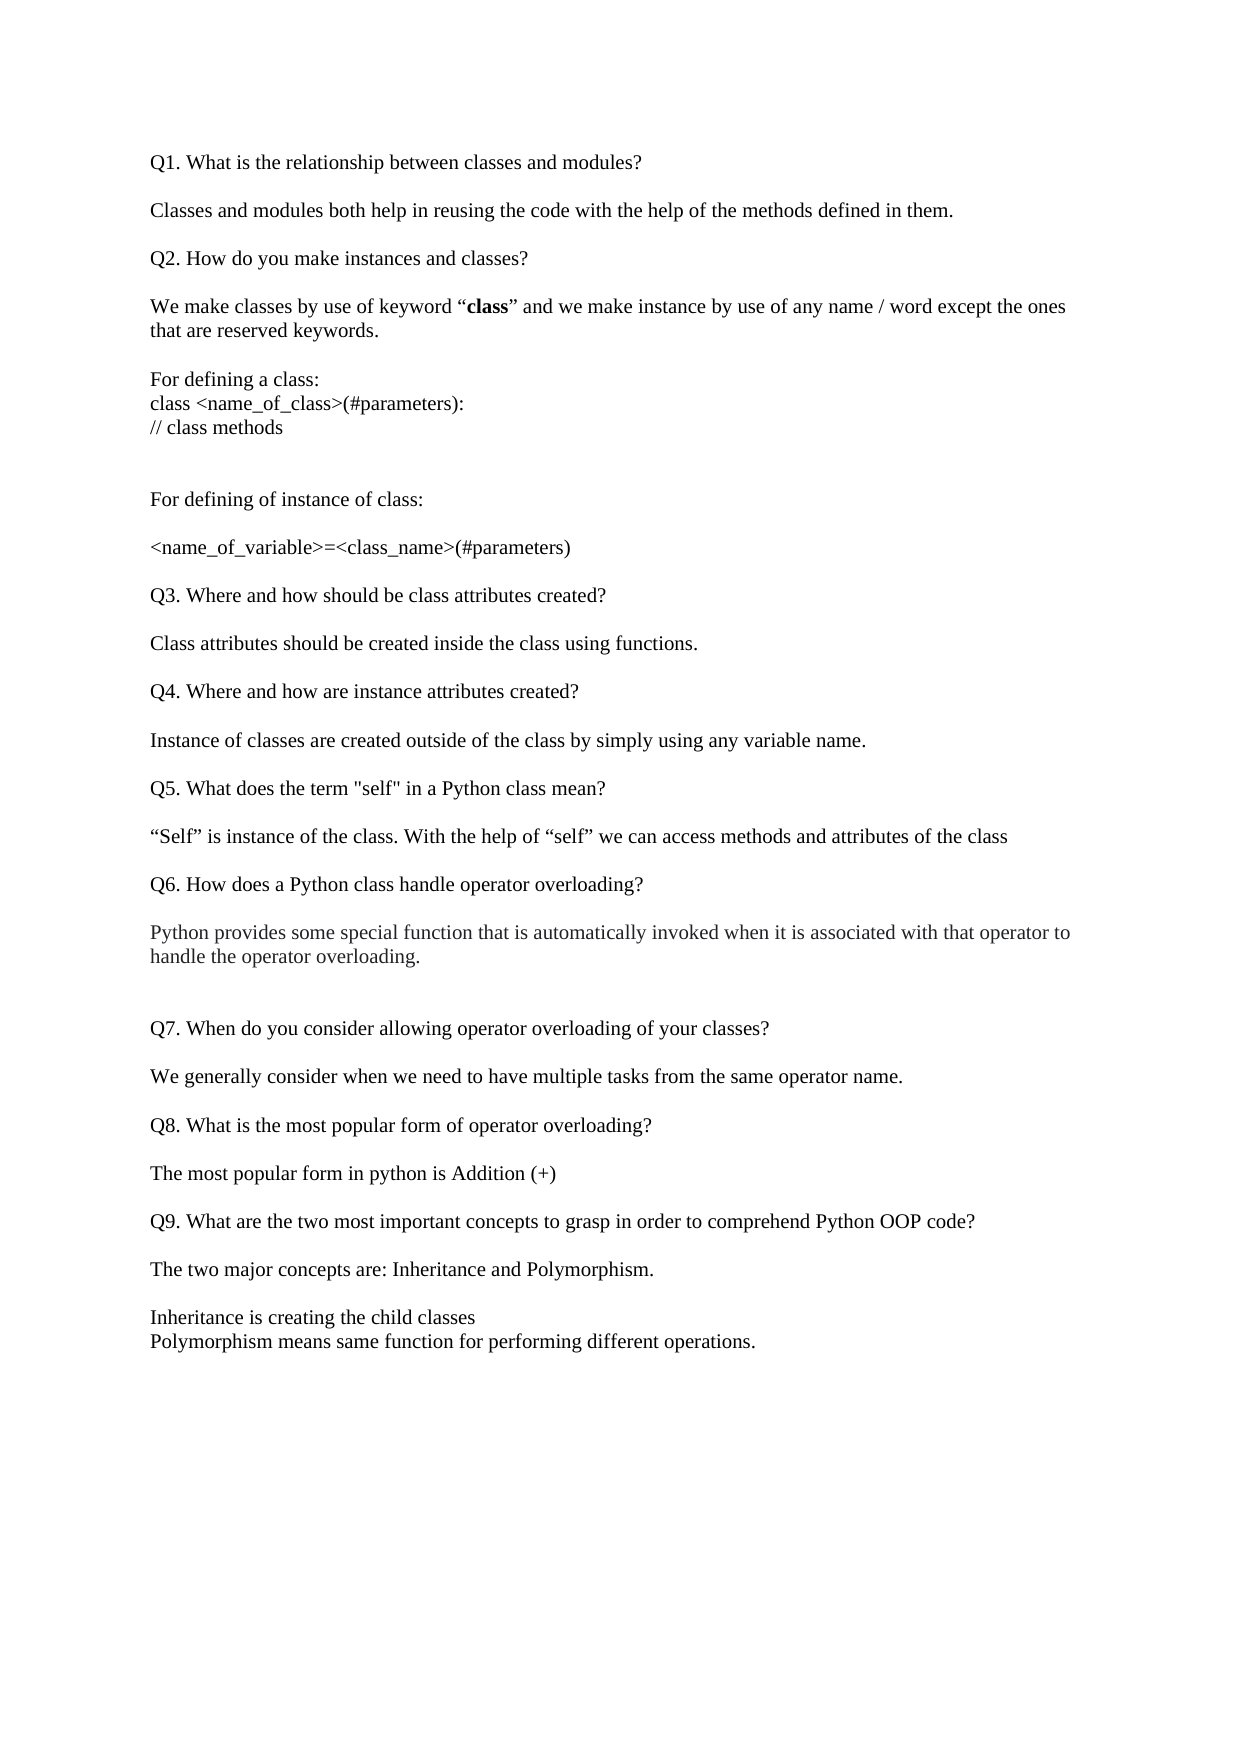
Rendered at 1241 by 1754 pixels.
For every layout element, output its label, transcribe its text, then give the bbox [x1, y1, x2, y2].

text Inheritance is creating the child classes [150, 1305, 1090, 1329]
text Q9. What are the two most important concepts to grasp in order to comprehend Python OOP code? [150, 1209, 1090, 1233]
text Q7. When do you consider allowing operator overloading of your classes? [150, 1016, 1090, 1040]
text Q4. Where and how are instance attributes created? [150, 679, 1090, 703]
text Q3. Where and how should be class attributes created? [150, 583, 1090, 607]
text Class attributes should be created inside the class using functions. [150, 631, 1090, 655]
text Q6. How does a Python class handle operator overloading? [150, 872, 1090, 896]
text The two major concepts are: Inheritance and Polymorphism. [150, 1257, 1090, 1281]
text The most popular form in python is Addition (+) [150, 1161, 1090, 1185]
text Q8. What is the most popular form of operator overloading? [150, 1112, 1090, 1137]
text Q5. What does the term "self" in a Python class mean? [150, 776, 1090, 800]
text For defining of instance of class: [150, 487, 1090, 511]
text Instance of classes are created outside of the class by simply using any variable name. [150, 727, 1090, 752]
text // class methods [150, 415, 1090, 439]
text “Self” is instance of the class. With the help of “self” we can access methods and attributes of the class [150, 824, 1090, 848]
text Q2. How do you make instances and classes? [150, 246, 1090, 270]
text We make classes by use of keyword “class” and we make instance by use of any name / word except the ones that are reserved keywords. [150, 294, 1090, 342]
text Python provides some special function that is automatically invoked when it is associated with that operator to handle the operator overloading. [421, 920, 1090, 968]
text class <name_of_class>(#parameters): [150, 391, 1090, 415]
text We generally consider when we need to have multiple tasks from the same operator name. [150, 1064, 1090, 1088]
text Polymorphism means same function for performing different operations. [150, 1329, 1090, 1353]
text <name_of_variable>=<class_name>(#parameters) [150, 535, 1090, 559]
text Classes and modules both help in reusing the code with the help of the methods defined in them. [150, 198, 1090, 222]
text Q1. What is the relationship between classes and modules? [150, 150, 1090, 174]
text For defining a class: [150, 367, 1090, 391]
